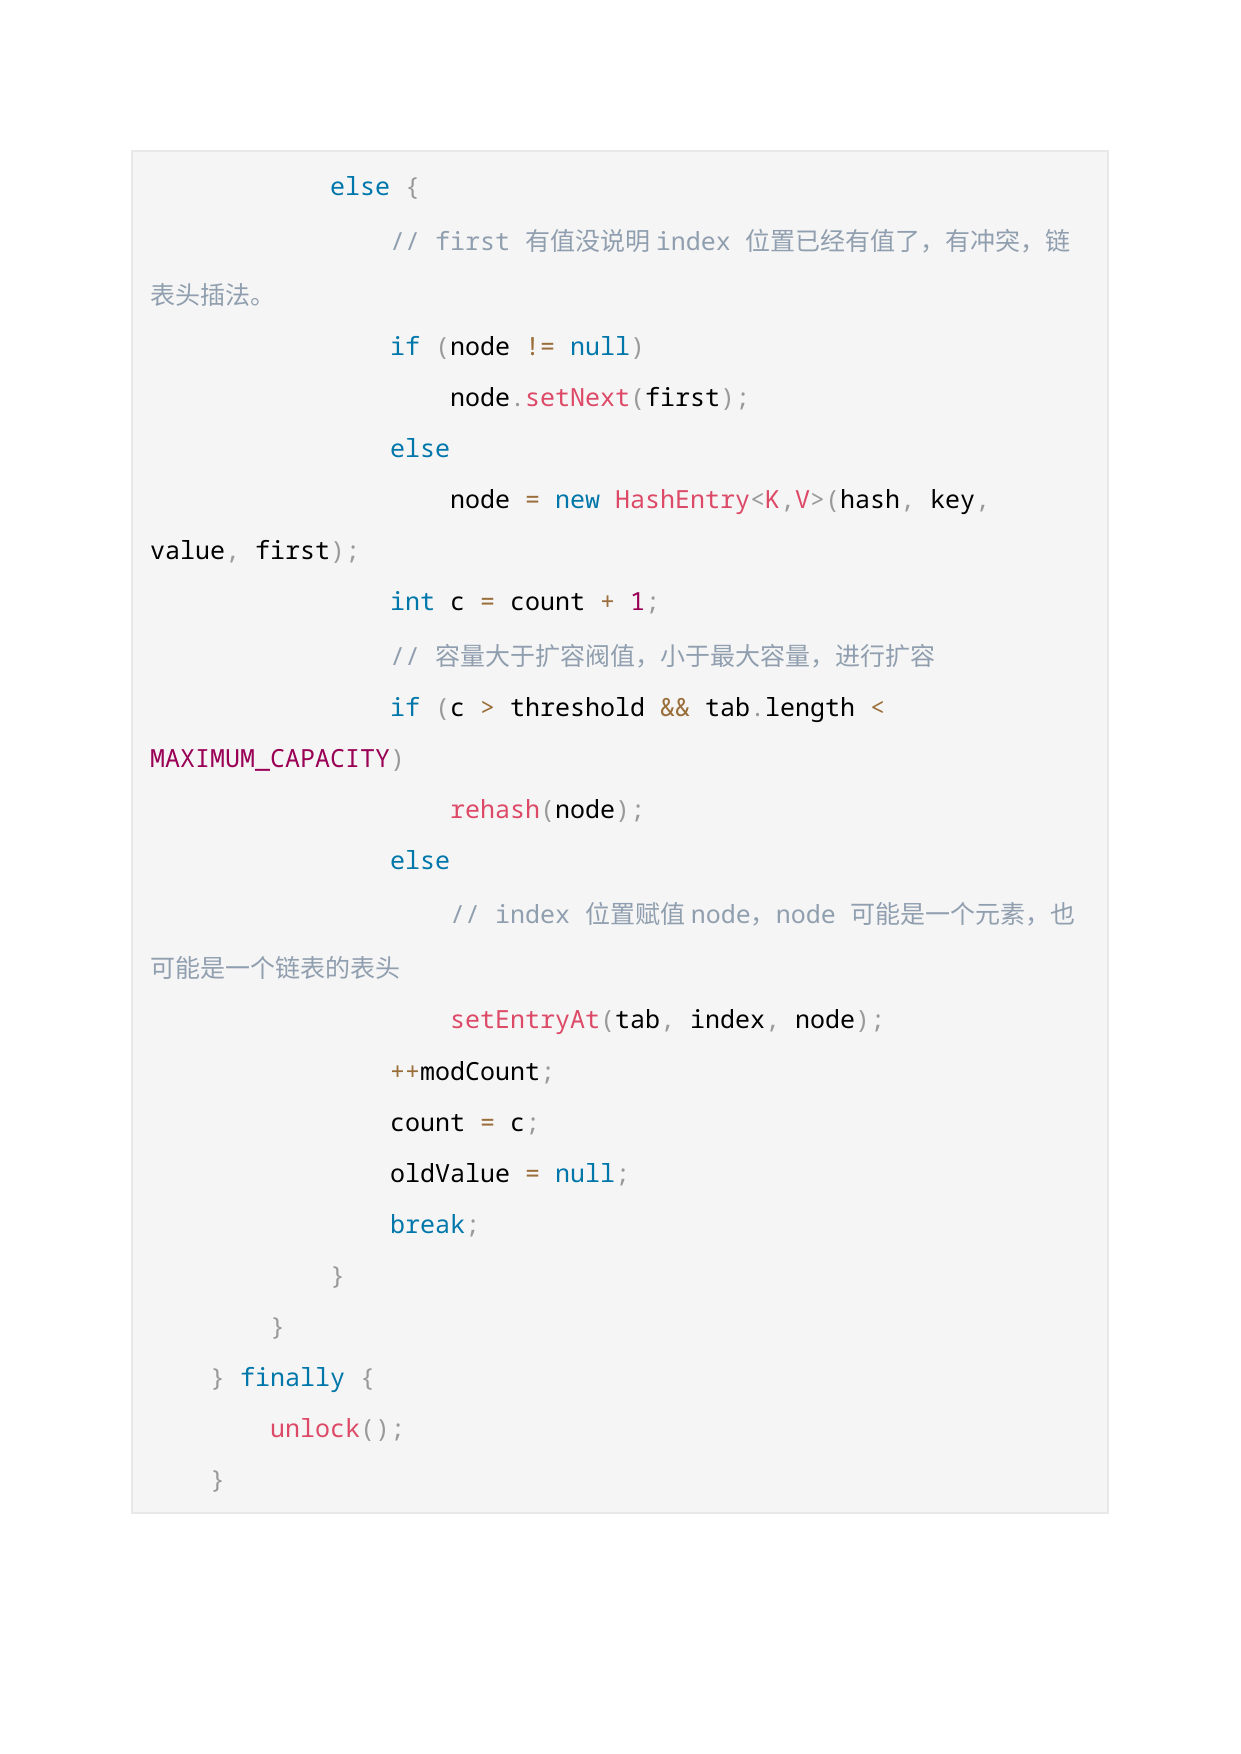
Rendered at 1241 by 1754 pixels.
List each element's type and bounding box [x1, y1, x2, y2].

text [133, 152, 1107, 1512]
